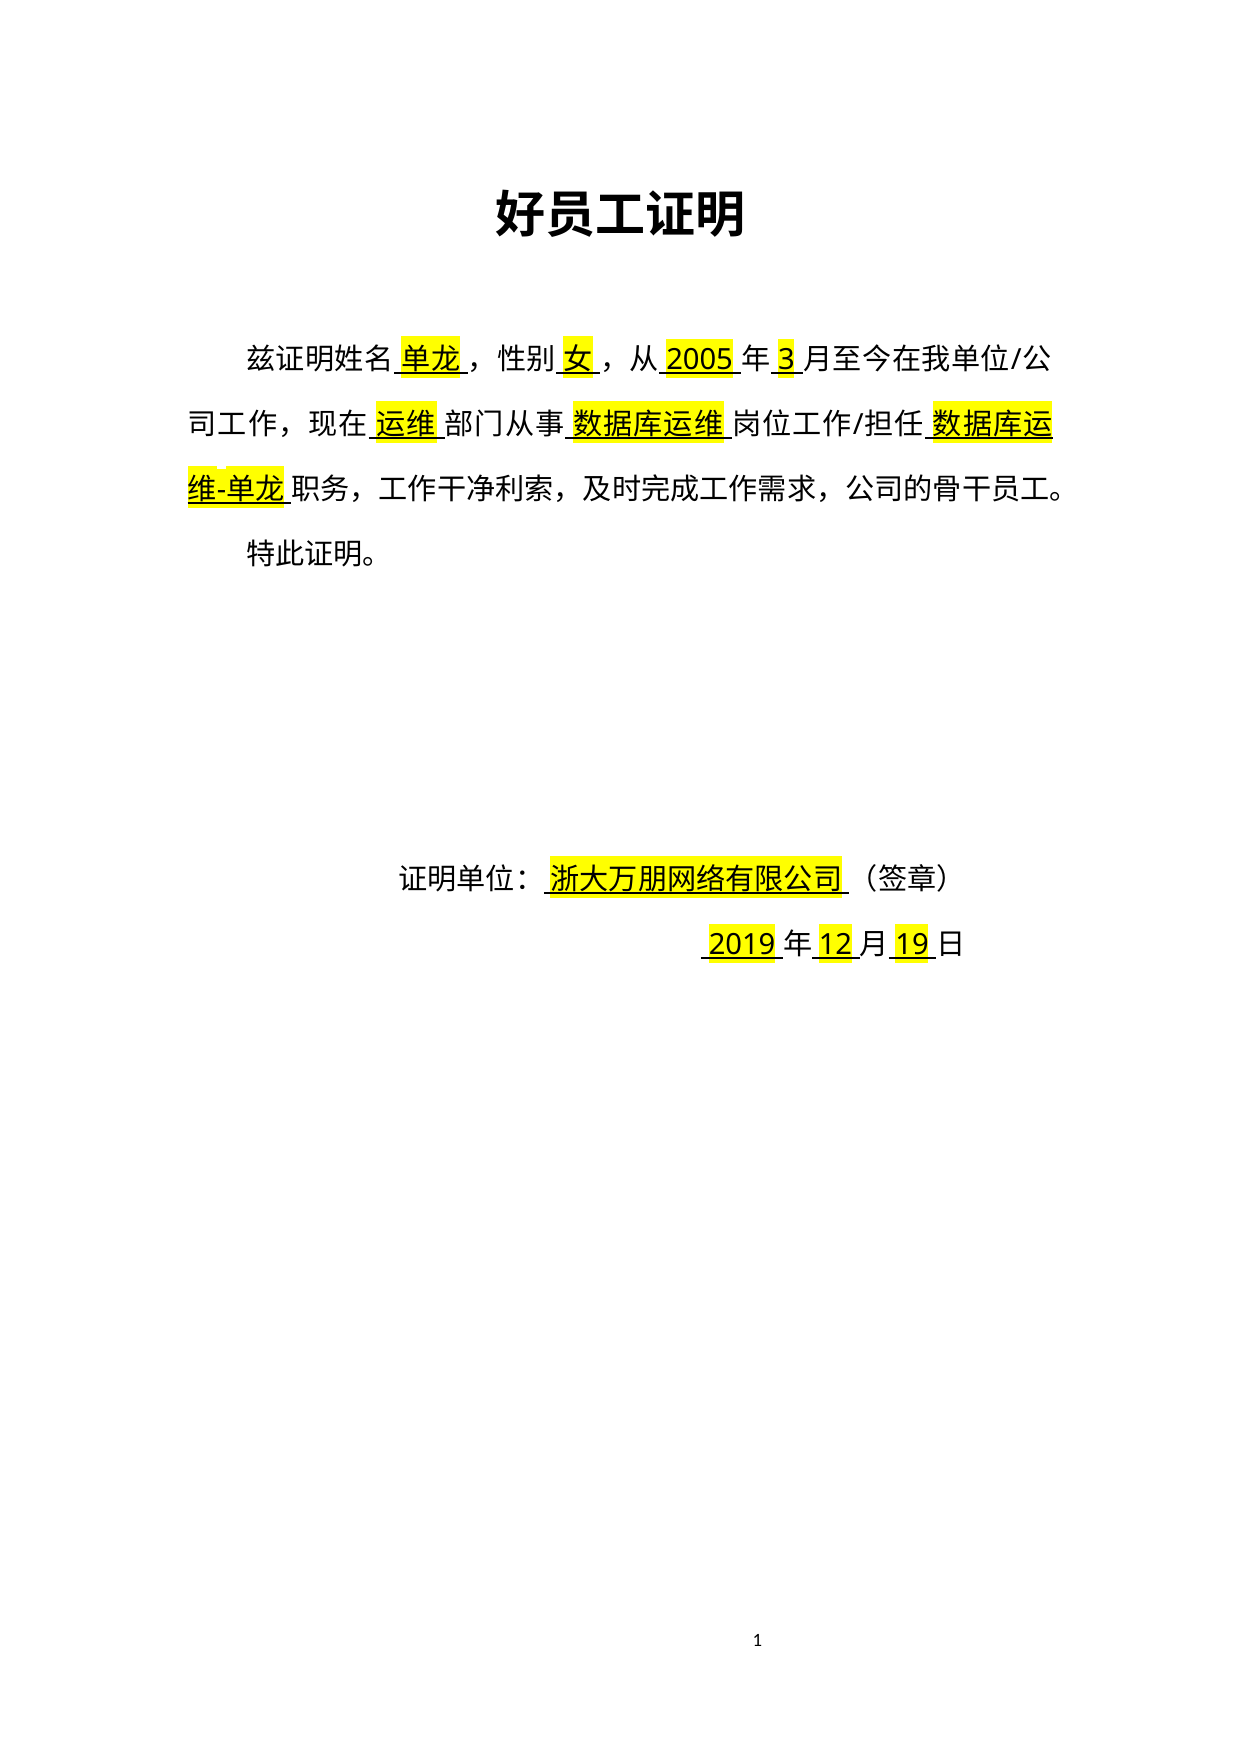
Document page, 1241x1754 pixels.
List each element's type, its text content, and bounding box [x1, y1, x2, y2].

text 特此证明。 [187, 519, 1053, 584]
text 好员工证明 [187, 162, 1053, 259]
text 兹证明姓名 单龙 ，性别 女 ，从 2005 年 3 月至今在我单位/公司工作，现在 运维 部门从事 数据库运维 岗位工作/担任 数据库运维-单龙 职务，工作干净利索，及时完成工作需求，公司的骨干员工。 [187, 324, 1053, 519]
text 2019 年 12 月 19 日 [187, 909, 965, 974]
text 证明单位： 浙大万朋网络有限公司 （签章） [187, 844, 965, 909]
